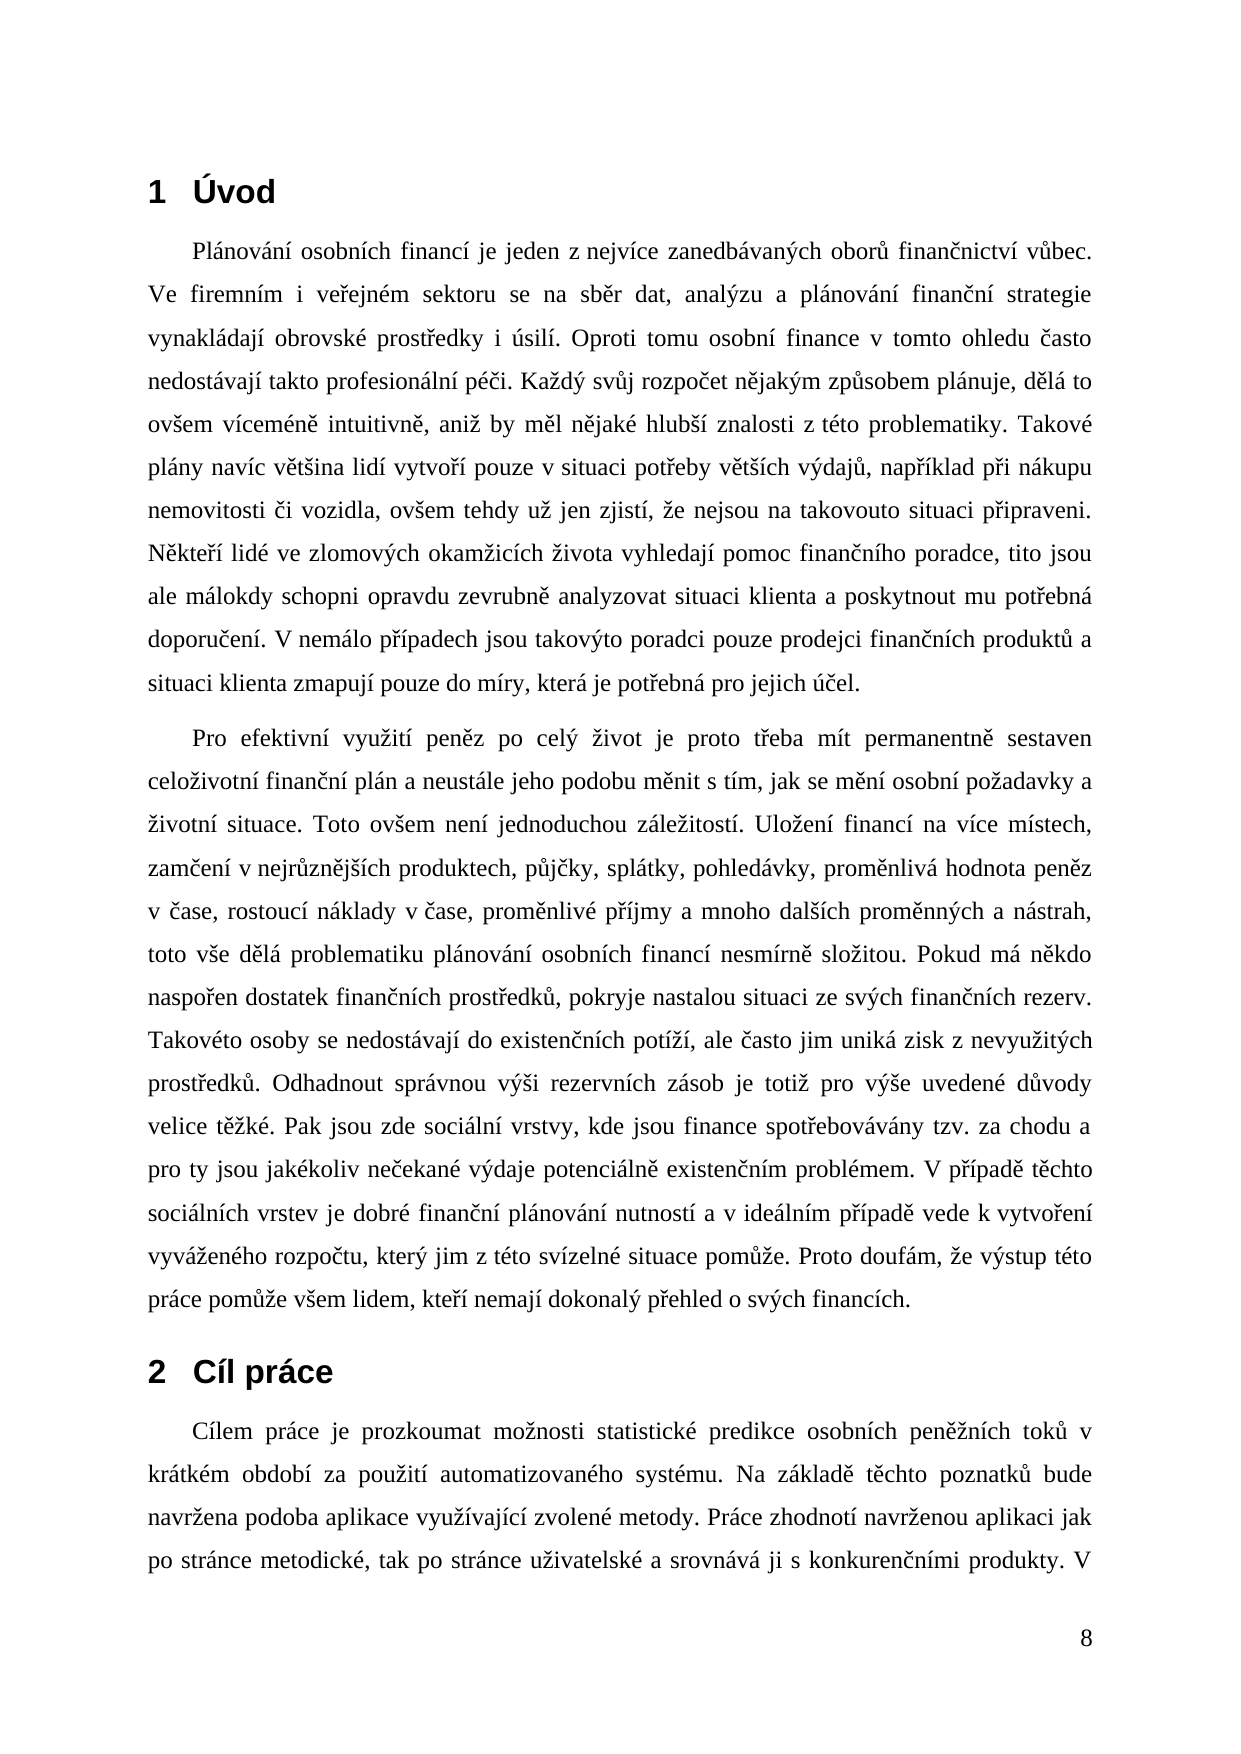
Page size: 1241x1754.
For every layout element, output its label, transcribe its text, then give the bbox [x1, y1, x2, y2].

text Plánování osobních financí je jeden z nejvíce zanedbávaných oborů finančnictví vůbec. Ve firemním i veřejném sektoru se na sběr dat, analýzu a plánování finanční strategie vynakládají obrovské prostředky i úsilí. Oproti tomu osobní finance v tomto ohledu často nedostávají takto profesionální péči. Každý svůj rozpočet nějakým způsobem plánuje, dělá to ovšem víceméně intuitivně, aniž by měl nějaké hlubší znalosti z této problematiky. Takové plány navíc většina lidí vytvoří pouze v situaci potřeby větších výdajů, například při nákupu nemovitosti či vozidla, ovšem tehdy už jen zjistí, že nejsou na takovouto situaci připraveni. Někteří lidé ve zlomových okamžicích života vyhledají pomoc finančního poradce, tito jsou ale málokdy schopni opravdu zevrubně analyzovat situaci klienta a poskytnout mu potřebná doporučení. V nemálo případech jsou takovýto poradci pouze prodejci finančních produktů a situaci klienta zmapují pouze do míry, která je potřebná pro jejich účel. [148, 236, 1093, 696]
text Pro efektivní využití peněz po celý život je proto třeba mít permanentně sestaven celoživotní finanční plán a neustále jeho podobu měnit s tím, jak se mění osobní požadavky a životní situace. Toto ovšem není jednoduchou záležitostí. Uložení financí na více místech, zamčení v nejrůznějších produktech, půjčky, splátky, pohledávky, proměnlivá hodnota peněz v čase, rostoucí náklady v čase, proměnlivé příjmy a mnoho dalších proměnných a nástrah, toto vše dělá problematiku plánování osobních financí nesmírně složitou. Pokud má někdo naspořen dostatek finančních prostředků, pokryje nastalou situaci ze svých finančních rezerv. Takovéto osoby se nedostávají do existenčních potíží, ale často jim uniká zisk z nevyužitých prostředků. Odhadnout správnou výši rezervních zásob je totiž pro výše uvedené důvody velice těžké. Pak jsou zde sociální vrstvy, kde jsou finance spotřebovávány tzv. za chodu a pro ty jsou jakékoliv nečekané výdaje potenciálně existenčním problémem. V případě těchto sociálních vrstev je dobré finanční plánování nutností a v ideálním případě vede k vytvoření vyváženého rozpočtu, který jim z této svízelné situace pomůže. Proto doufám, že výstup této práce pomůže všem lidem, kteří nemají dokalý přehled o svých financích. [148, 723, 1093, 1313]
subtitle Úvod [148, 173, 1093, 211]
subtitle Cíl práce [148, 1352, 1093, 1391]
